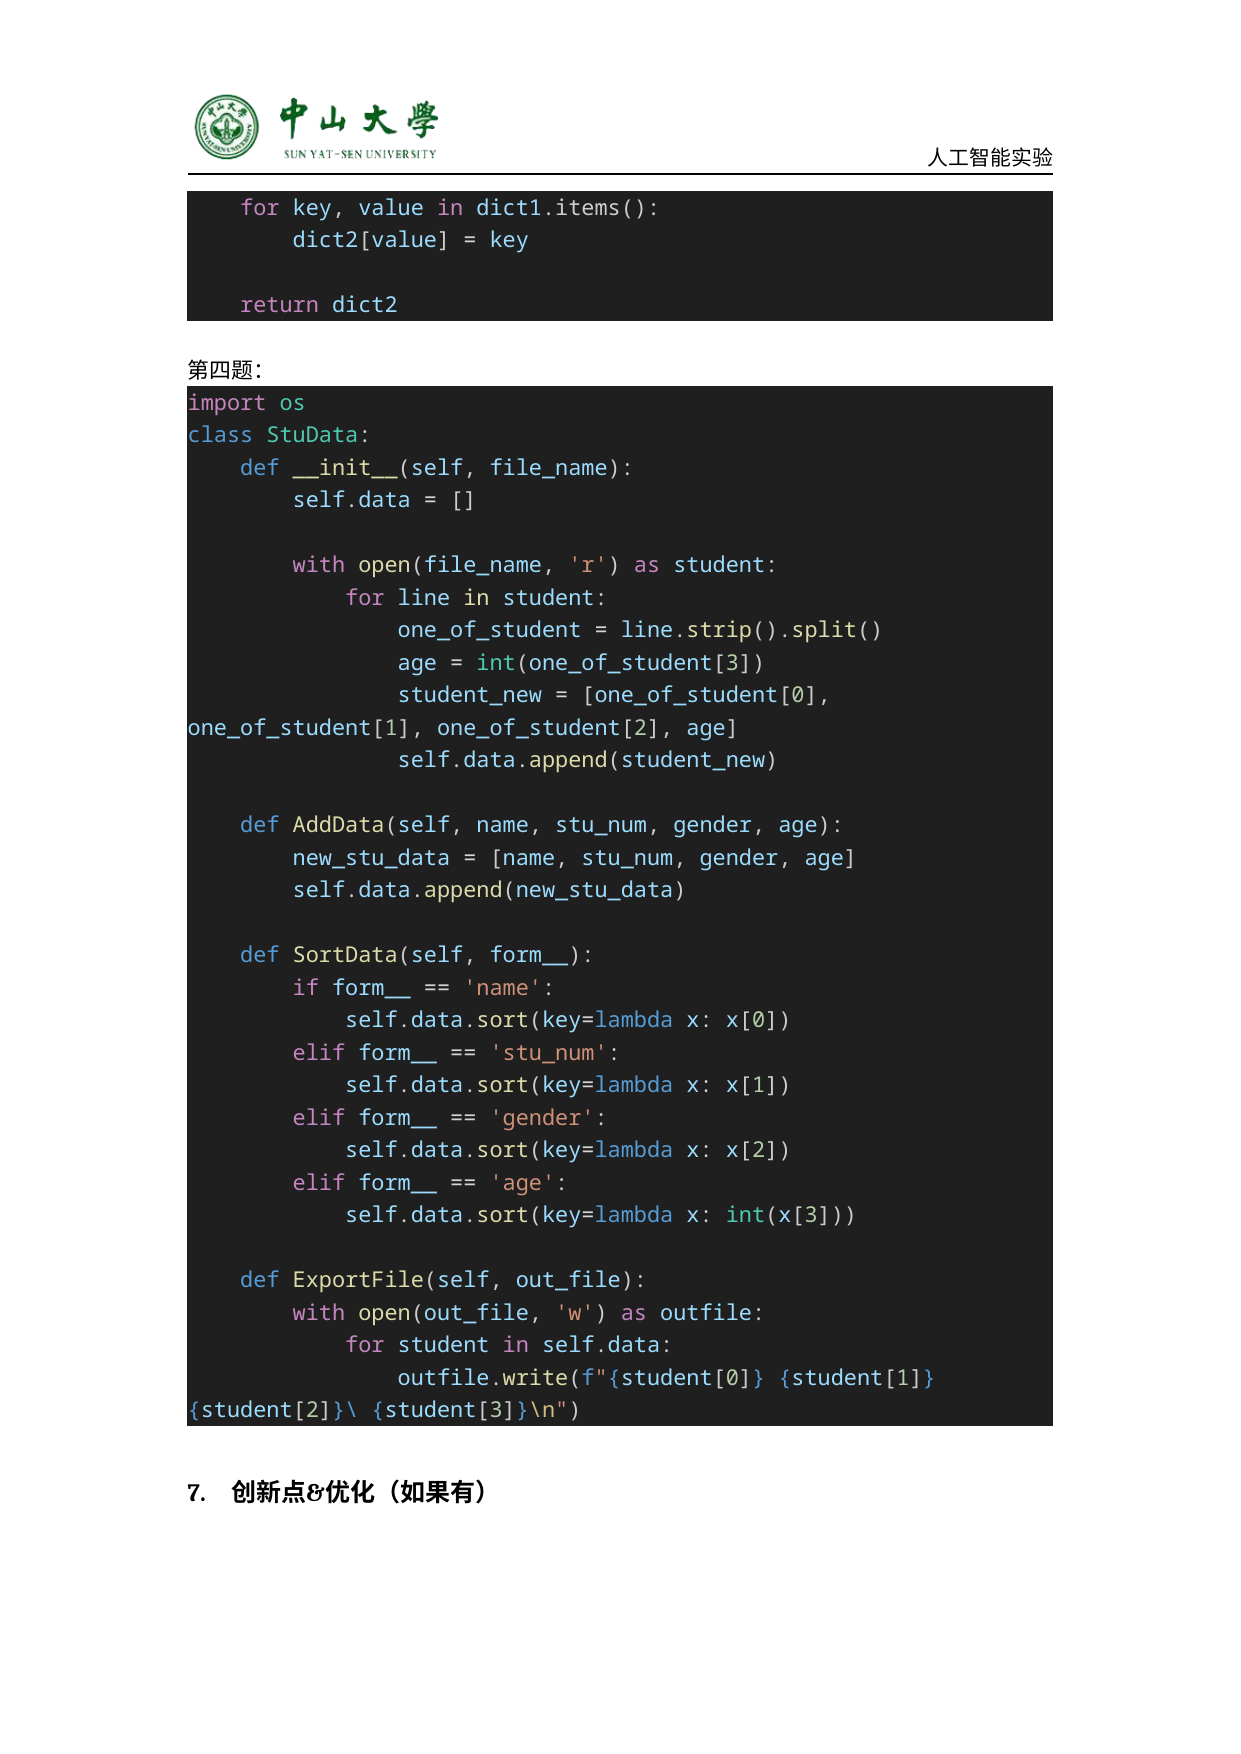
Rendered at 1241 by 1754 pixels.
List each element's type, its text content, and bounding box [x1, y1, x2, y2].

text elif form__ == 'age': [187, 1166, 1053, 1198]
text outfile.write(f"{student[0]} {student[1]} {student[2]}\ {student[3]}\n") [187, 1361, 1053, 1426]
text self.data.sort(key=lambda x: x[0]) [187, 1003, 1053, 1036]
text for key, value in dict1.items(): [187, 191, 1053, 223]
text self.data.sort(key=lambda x: int(x[3])) [187, 1198, 1053, 1231]
text self.data = [] [187, 483, 1053, 516]
text new_stu_data = [name, stu_num, gender, age] [187, 841, 1053, 873]
text elif form__ == 'gender': [187, 1101, 1053, 1133]
text def __init__(self, file_name): [187, 451, 1053, 483]
text 第四题： [187, 353, 1053, 386]
text self.data.append(student_new) [187, 743, 1053, 776]
text self.data.append(new_stu_data) [187, 873, 1053, 906]
text def SortData(self, form__): [187, 938, 1053, 971]
text class StuData: [187, 418, 1053, 451]
text dict2[value] = key [187, 223, 1053, 256]
subtitle 创新点&优化（如果有） [187, 1458, 1053, 1523]
text self.data.sort(key=lambda x: x[1]) [187, 1068, 1053, 1101]
text elif form__ == 'stu_num': [187, 1036, 1053, 1068]
text one_of_student = line.strip().split() [187, 613, 1053, 646]
text with open(out_file, 'w') as outfile: [187, 1296, 1053, 1328]
text import os [187, 386, 1053, 418]
text def ExportFile(self, out_file): [187, 1263, 1053, 1296]
text for line in student: [187, 581, 1053, 613]
text def AddData(self, name, stu_num, gender, age): [187, 808, 1053, 841]
text age = int(one_of_student[3]) [187, 646, 1053, 678]
text return dict2 [187, 288, 1053, 321]
picture [187, 88, 451, 166]
text if form__ == 'name': [187, 971, 1053, 1003]
text with open(file_name, 'r') as student: [187, 548, 1053, 581]
text student_new = [one_of_student[0], one_of_student[1], one_of_student[2], age] [187, 678, 1053, 743]
text self.data.sort(key=lambda x: x[2]) [187, 1133, 1053, 1166]
text for student in self.data: [187, 1328, 1053, 1361]
